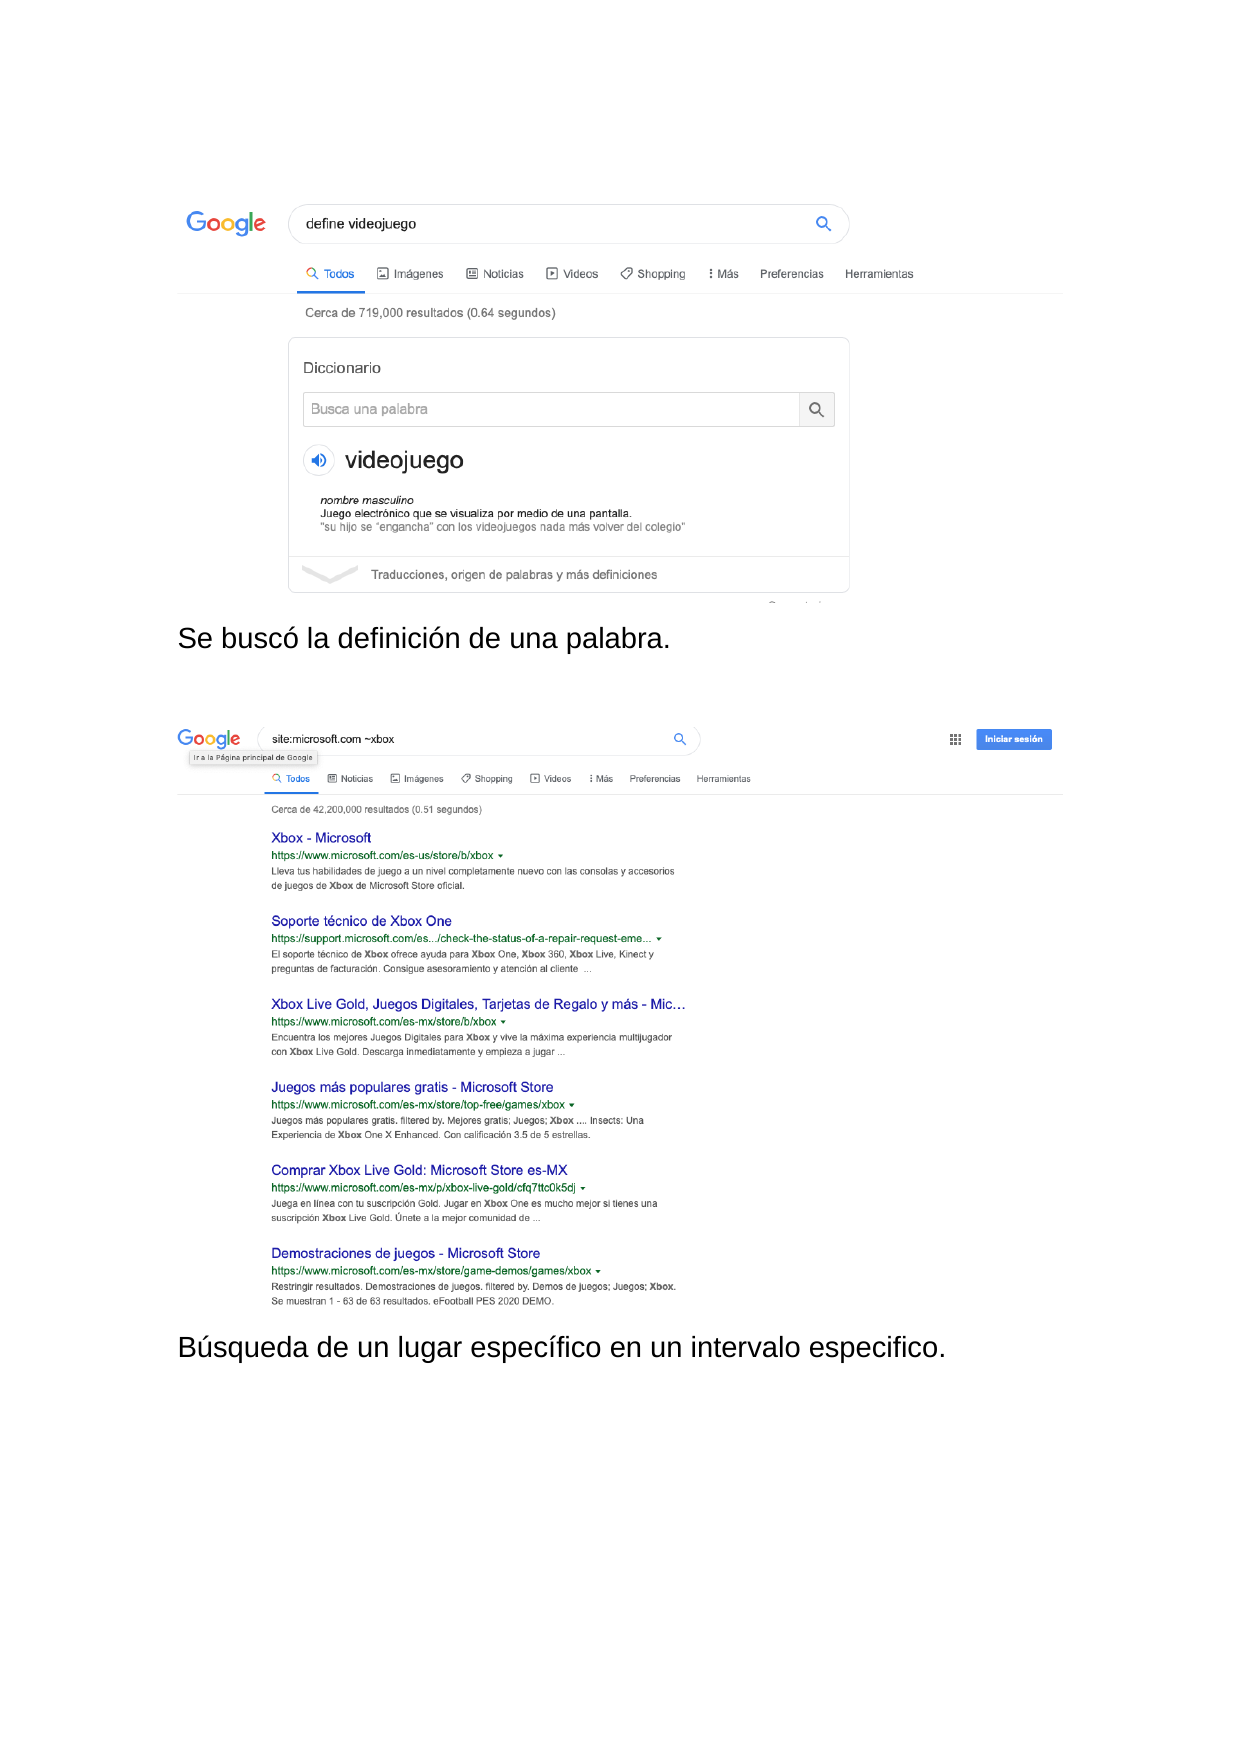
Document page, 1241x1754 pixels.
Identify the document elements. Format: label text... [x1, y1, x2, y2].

text Se buscó la definición de una palabra. [177, 621, 1063, 655]
picture [177, 727, 1063, 1311]
text Búsqueda de un lugar específico en un intervalo especifico. [177, 1330, 1063, 1363]
picture [177, 200, 1063, 603]
